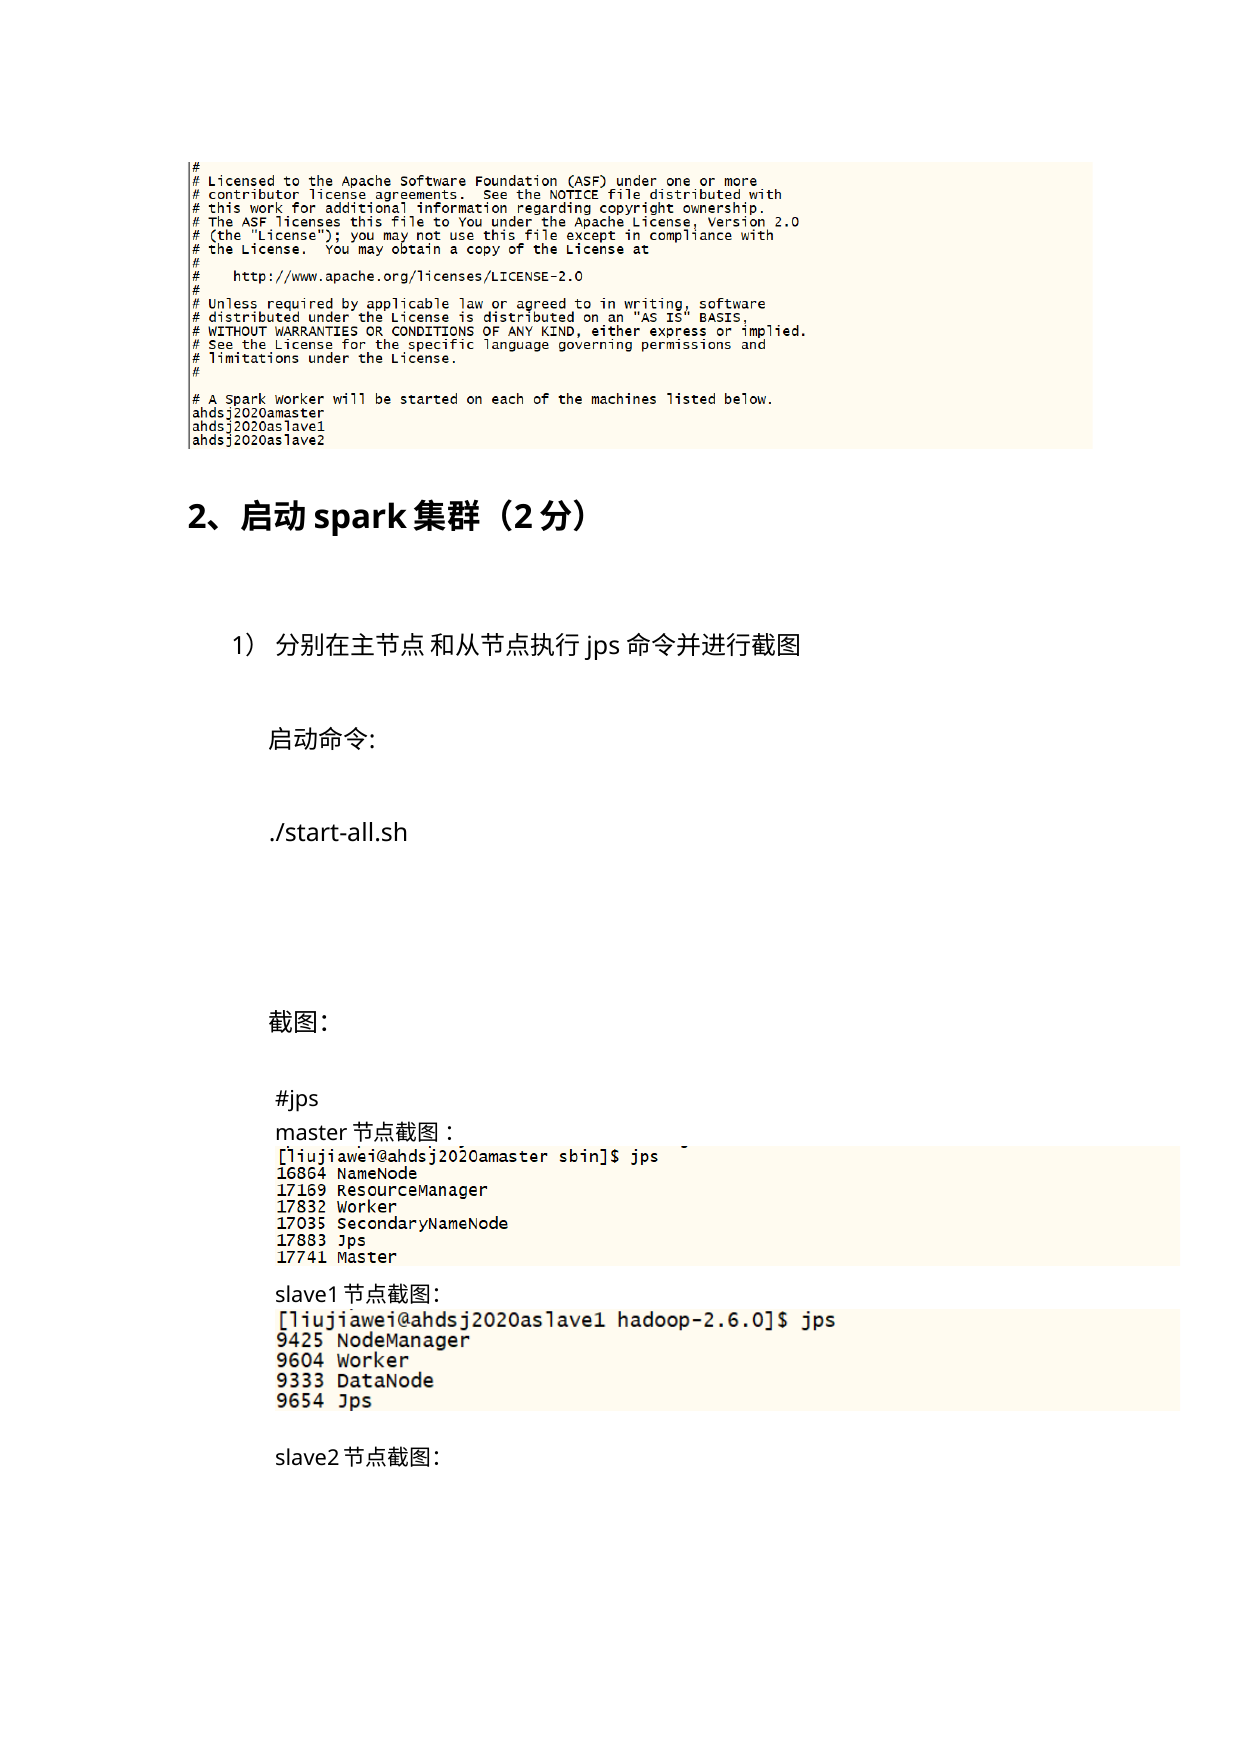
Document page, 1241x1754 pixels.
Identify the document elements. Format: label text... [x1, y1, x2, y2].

text master节点截图 ： [275, 1114, 1093, 1146]
text slave1节点截图： [275, 1277, 1093, 1309]
picture [275, 1309, 1181, 1411]
picture [275, 1146, 1181, 1266]
text #jps [275, 1082, 1093, 1114]
list 分别在主节点 和从节点执行 jps 命令并进行截图 [231, 611, 1093, 676]
text 启动命令: [269, 705, 1093, 770]
text slave2节点截图： [275, 1439, 1093, 1472]
text ./start-all.sh [269, 799, 1093, 864]
subtitle 启动spark集群（2分） [187, 482, 1093, 547]
picture [187, 162, 1093, 449]
text 截图： [269, 988, 1093, 1053]
